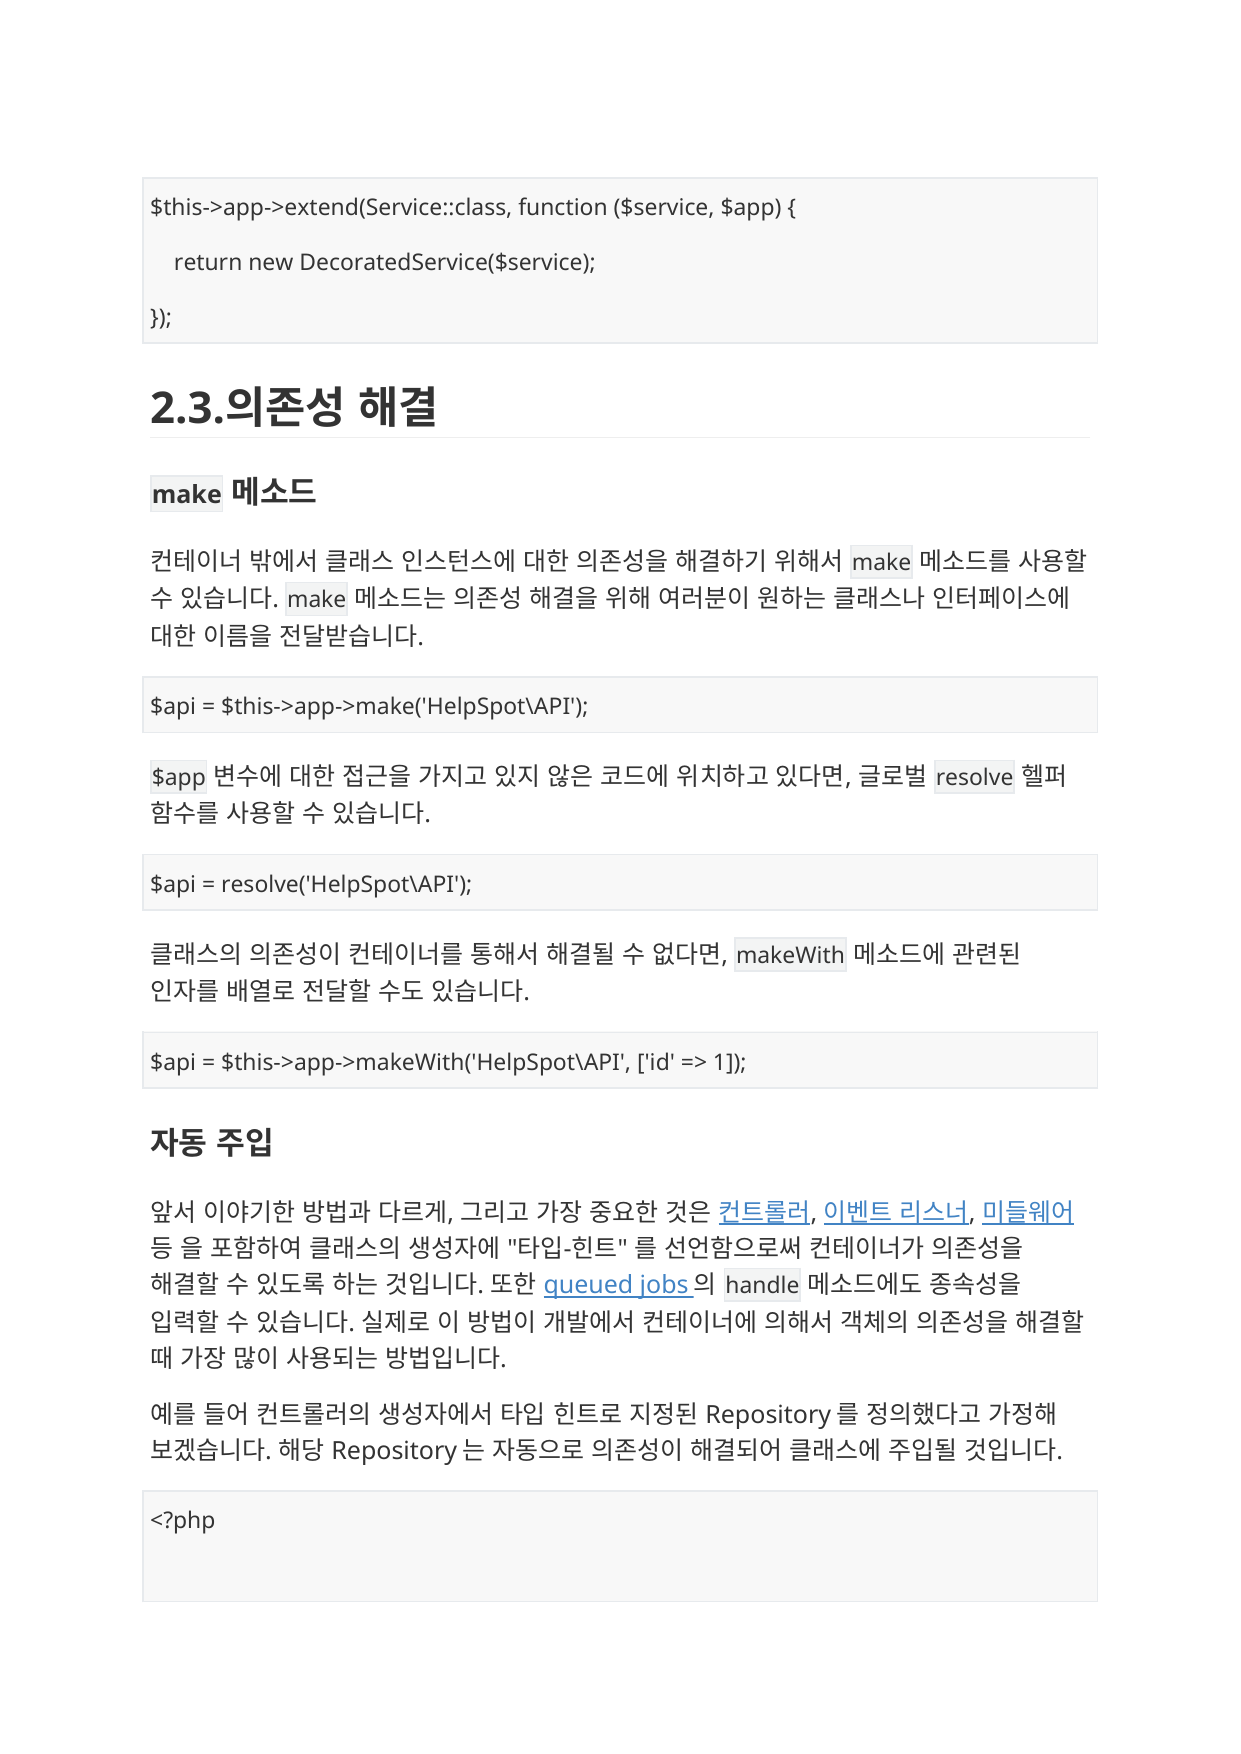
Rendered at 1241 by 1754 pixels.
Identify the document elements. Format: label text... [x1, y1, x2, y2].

text 2.3.의존성 해결 [150, 373, 1090, 437]
text $api = $this->app->makeWith('HelpSpot\API', ['id' => 1]); [144, 1033, 1097, 1087]
text 예를 들어 컨트롤러의 생성자에서 타입 힌트로 지정된 Repository를 정의했다고 가정해 보겠습니다. 해당 Repository는 자동으로 의존성이 해결되어 클래스에 주입될 것입니다. [150, 1394, 1090, 1467]
text $app 변수에 대한 접근을 가지고 있지 않은 코드에 위치하고 있다면, 글로벌 resolve 헬퍼 함수를 사용할 수 있습니다. [150, 757, 1090, 830]
text <?php [144, 1492, 1097, 1536]
text 컨테이너 밖에서 클래스 인스턴스에 대한 의존성을 해결하기 위해서 make 메소드를 사용할 수 있습니다. make 메소드는 의존성 해결을 위해 여러분이 원하는 클래스나 인터페이스에 대한 이름을 전달받습니다. [150, 542, 1090, 652]
text $this->app->extend(Service::class, function ($service, $app) { [144, 179, 1097, 222]
text $api = $this->app->make('HelpSpot\API'); [144, 678, 1097, 732]
text $api = resolve('HelpSpot\API'); [144, 855, 1097, 909]
text }); [144, 287, 1097, 342]
text 자동 주입 [150, 1118, 1090, 1163]
text make 메소드 [150, 467, 1090, 512]
text 앞서 이야기한 방법과 다르게, 그리고 가장 중요한 것은 컨트롤러, 이벤트 리스너, 미들웨어 등 을 포함하여 클래스의 생성자에 "타입-힌트" 를 선언함으로써 컨테이너가 의존성을 해결할 수 있도록 하는 것입니다. 또한 queued jobs의 handle 메소드에도 종속성을 입력할 수 있습니다. 실제로 이 방법이 개발에서 컨테이너에 의해서 객체의 의존성을 해결할 때 가장 많이 사용되는 방법입니다. [150, 1192, 1090, 1374]
text 클래스의 의존성이 컨테이너를 통해서 해결될 수 없다면, makeWith 메소드에 관련된 인자를 배열로 전달할 수도 있습니다. [150, 934, 1090, 1008]
text return new DecoratedService($service); [144, 232, 1097, 277]
